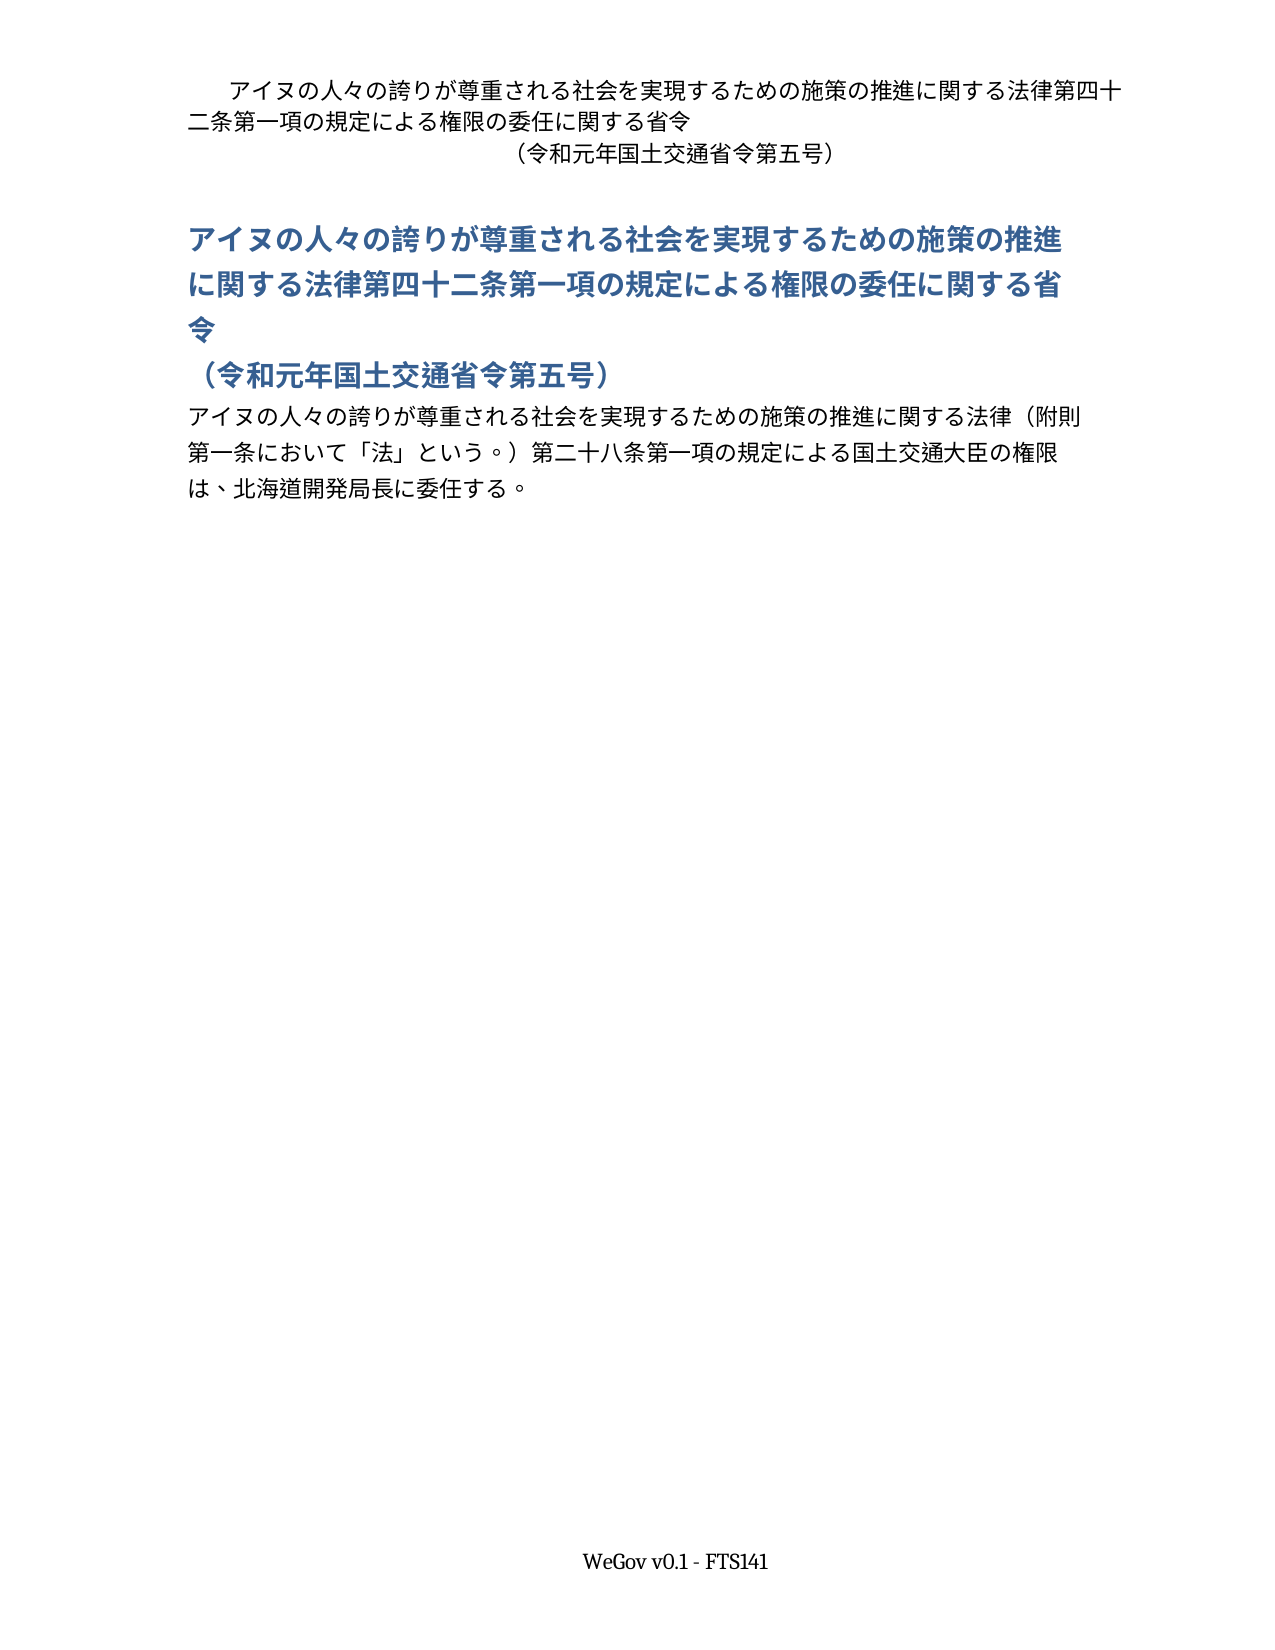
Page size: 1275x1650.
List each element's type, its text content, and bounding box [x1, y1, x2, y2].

subtitle アイヌの人々の誇りが尊重される社会を実現するための施策の推進に関する法律第四十二条第一項の規定による権限の委任に関する省令 （令和元年国土交通省令第五号） [187, 219, 1087, 395]
text アイヌの人々の誇りが尊重される社会を実現するための施策の推進に関する法律（附則第一条において「法」という。）第二十八条第一項の規定による国土交通大臣の権限は、北海道開発局長に委任する。 [187, 401, 1087, 504]
